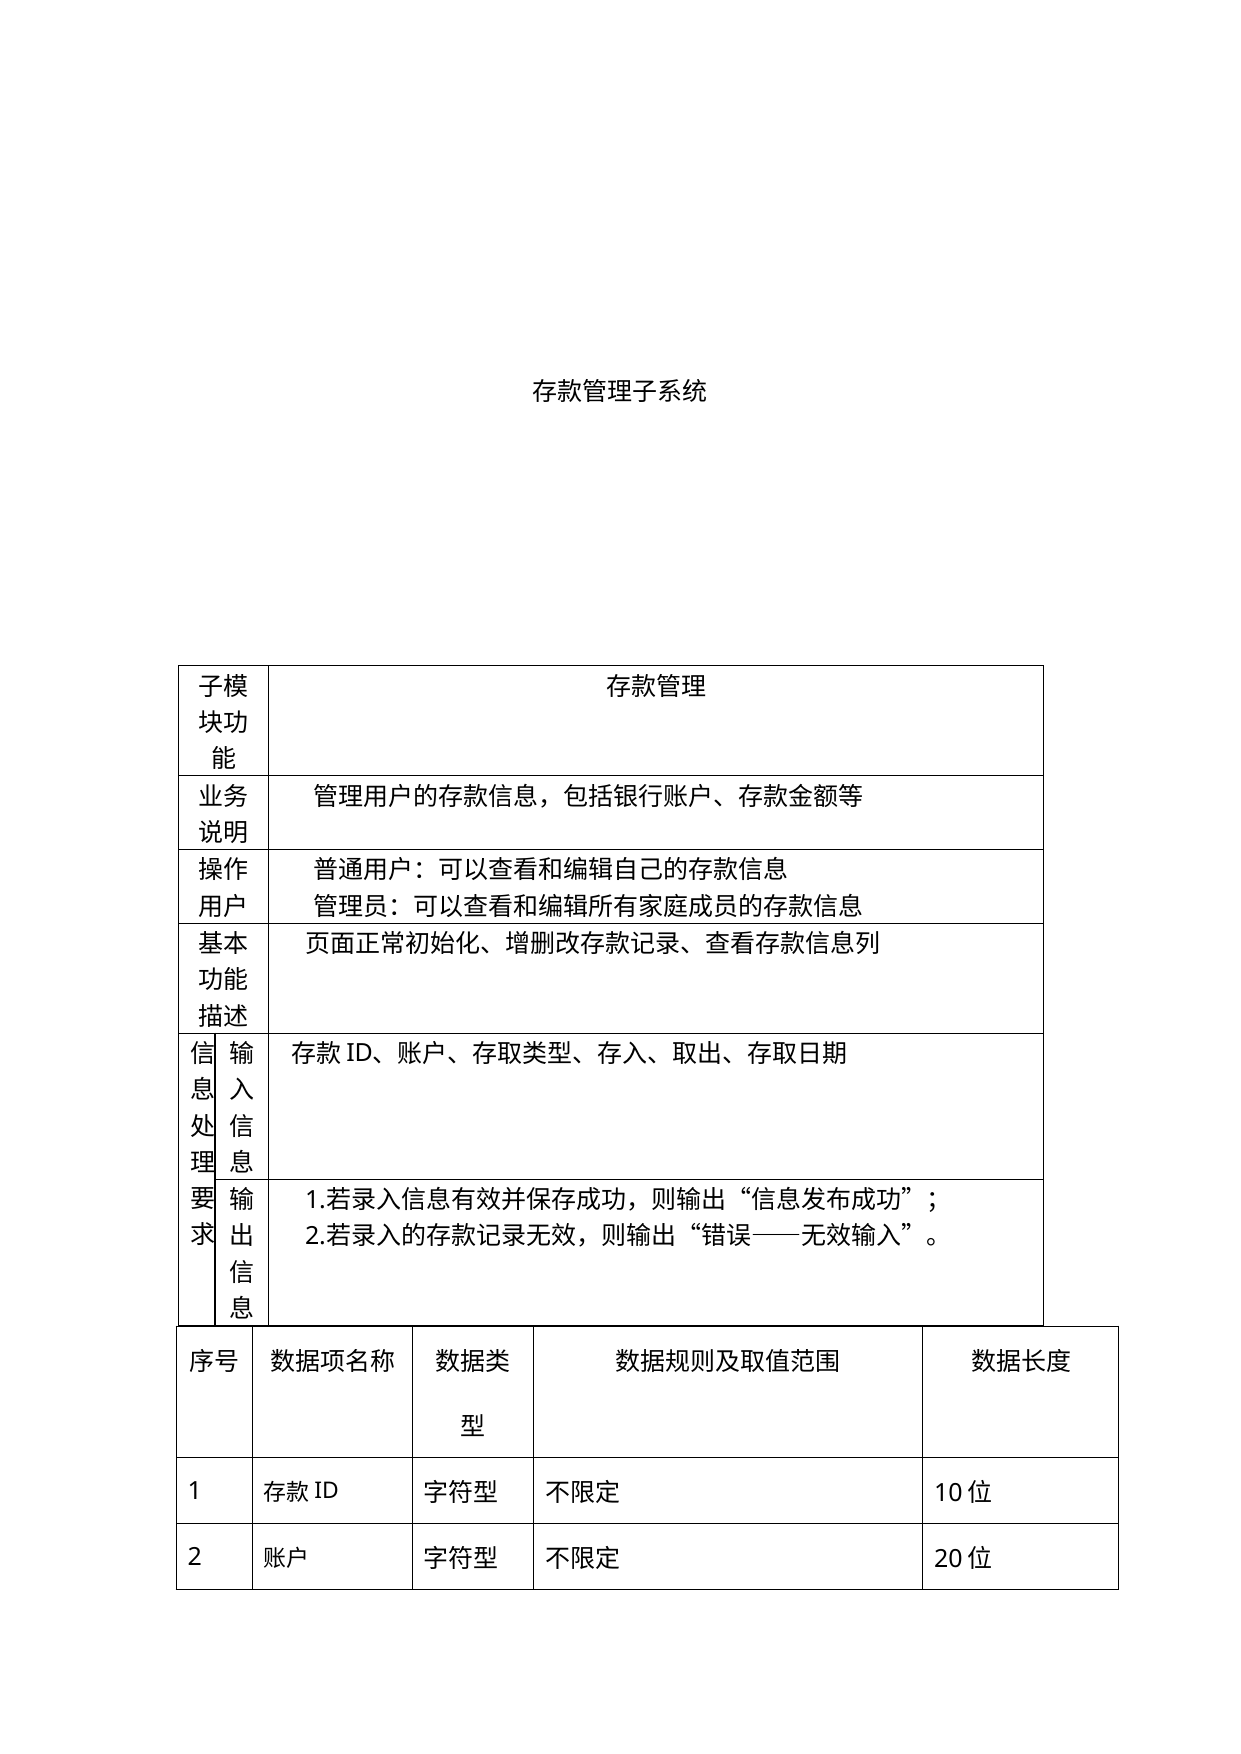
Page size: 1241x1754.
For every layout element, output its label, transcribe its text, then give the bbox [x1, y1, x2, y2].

table_header 子模块功能 [179, 666, 268, 775]
table_cell 不限定 [534, 1458, 922, 1523]
table_cell [269, 850, 1043, 923]
table_cell 基本功能描述 [179, 924, 268, 1032]
table_cell 页面正常初始化、增删改存款记录、查看存款信息列 [269, 924, 1043, 1032]
text 存款管理子系统 [187, 357, 1053, 422]
table_cell 信 息 处 理 要 求 [179, 1034, 214, 1324]
table_cell 1.若录入信息有效并保存成功，则输出“信息发布成功”； 2.若录入的存款记录无效，则输出“错误——无效输入”。 [269, 1180, 1043, 1324]
table_cell 不限定 [534, 1524, 922, 1589]
table_header 数据长度 [923, 1327, 1118, 1457]
table_cell 存款ID [253, 1458, 412, 1523]
table_header 数据规则及取值范围 [534, 1327, 922, 1457]
table_cell 账户 [253, 1524, 412, 1589]
table_header 数据项名称 [253, 1327, 412, 1457]
table_cell 输入 信息 [216, 1034, 268, 1178]
table_cell 输出 信息 [216, 1180, 268, 1324]
table_cell 字符型 [413, 1524, 533, 1589]
table_cell [269, 1034, 1043, 1178]
table_cell 20位 [923, 1524, 1118, 1589]
table_cell 操作 用户 [179, 850, 268, 923]
table_header 数据类型 [413, 1327, 533, 1457]
table_header 序号 [177, 1327, 252, 1457]
table_cell 字符型 [413, 1458, 533, 1523]
table_header 存款管理 [269, 666, 1043, 775]
table_cell 2 [177, 1524, 252, 1589]
table_cell 1 [177, 1458, 252, 1523]
table_cell 业务 说明 [179, 776, 268, 849]
table_cell 10位 [923, 1458, 1118, 1523]
table_cell [269, 776, 1043, 849]
